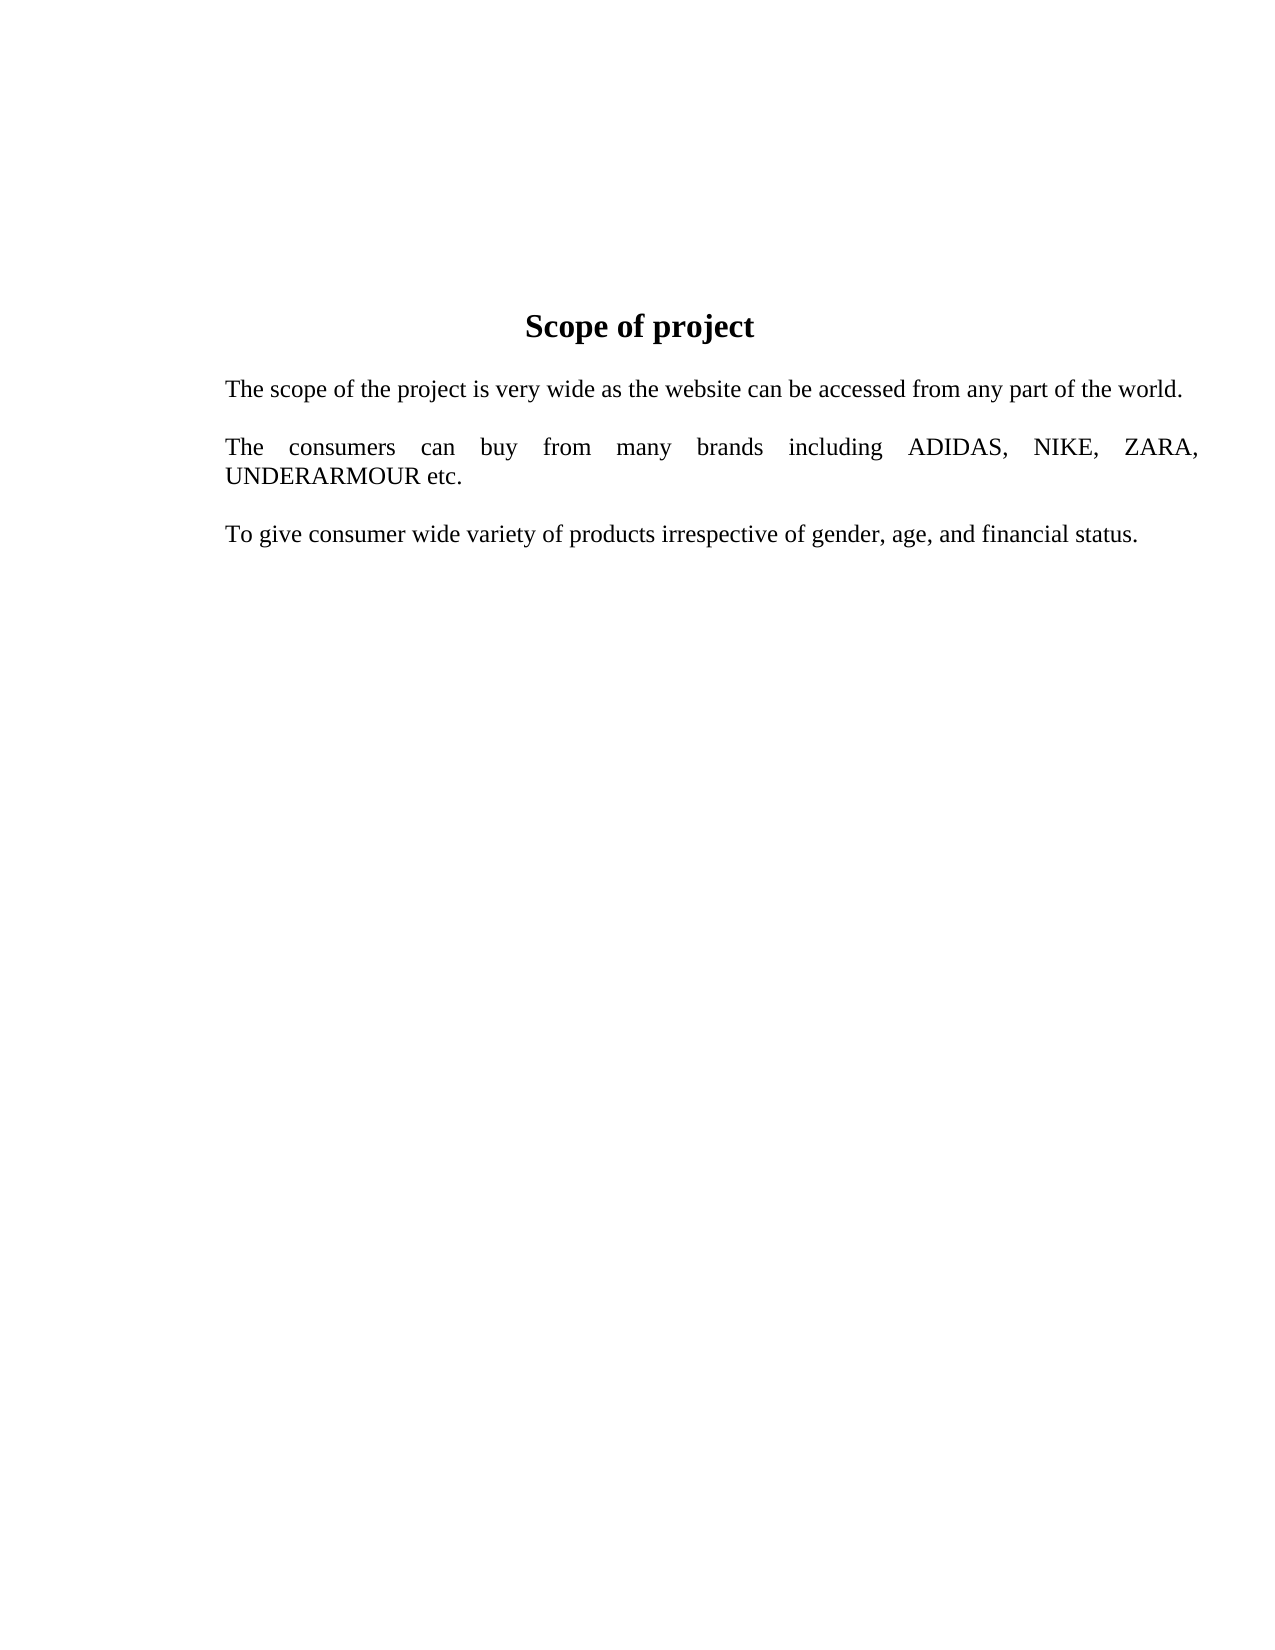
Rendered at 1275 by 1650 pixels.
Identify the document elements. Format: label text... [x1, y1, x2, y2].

text The consumers can buy from many brands including ADIDAS, NIKE, ZARA, UNDERARMOUR etc. [225, 432, 1200, 489]
text Scope of project [225, 307, 1200, 345]
text The scope of the project is very wide as the website can be accessed from any part of the world. [225, 374, 1200, 403]
text To give consumer wide variety of products irrespective of gender, age, and financial status. [225, 519, 1200, 547]
